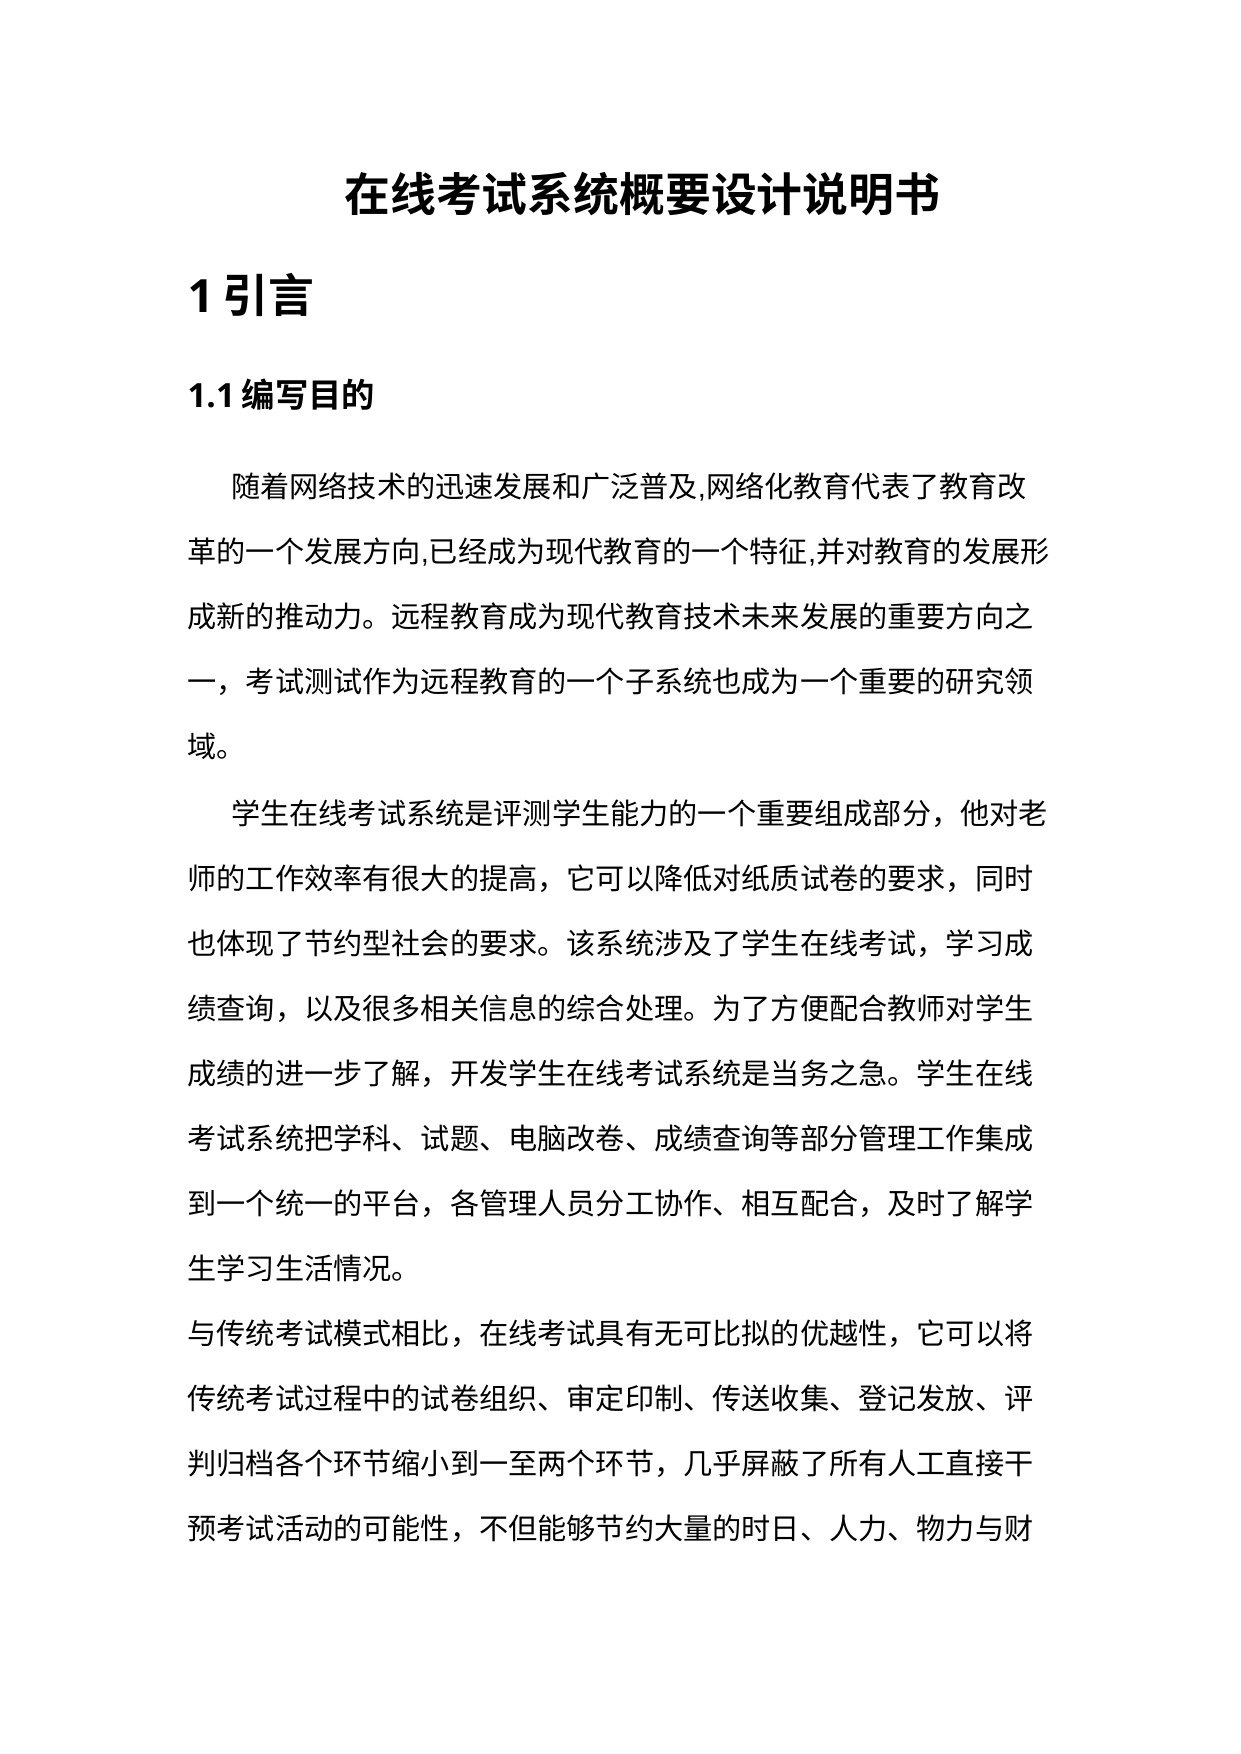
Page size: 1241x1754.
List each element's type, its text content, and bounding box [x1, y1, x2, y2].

text 学生在线考试系统是评测学生能力的一个重要组成部分，他对老师的工作效率有很大的提高，它可以降低对纸质试卷的要求，同时也体现了节约型社会的要求。该系统涉及了学生在线考试，学习成绩查询，以及很多相关信息的综合处理。为了方便配合教师对学生成绩的进一步了解，开发学生在线考试系统是当务之急。学生在线考试系统把学科、试题、电脑改卷、成绩查询等部分管理工作集成到一个统一的平台，各管理人员分工协作、相互配合，及时了解学生学习生活情况。 [187, 779, 1053, 1299]
subtitle 1引言 [187, 262, 1053, 327]
text 随着网络技术的迅速发展和广泛普及,网络化教育代表了教育改革的一个发展方向,已经成为现代教育的一个特征,并对教育的发展形成新的推动力。远程教育成为现代教育技术未来发展的重要方向之一，考试测试作为远程教育的一个子系统也成为一个重要的研究领域。 [187, 454, 1053, 779]
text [187, 1299, 1053, 1559]
subtitle 1.1编写目的 [187, 362, 1053, 427]
text 在线考试系统概要设计说明书 [187, 162, 1053, 227]
